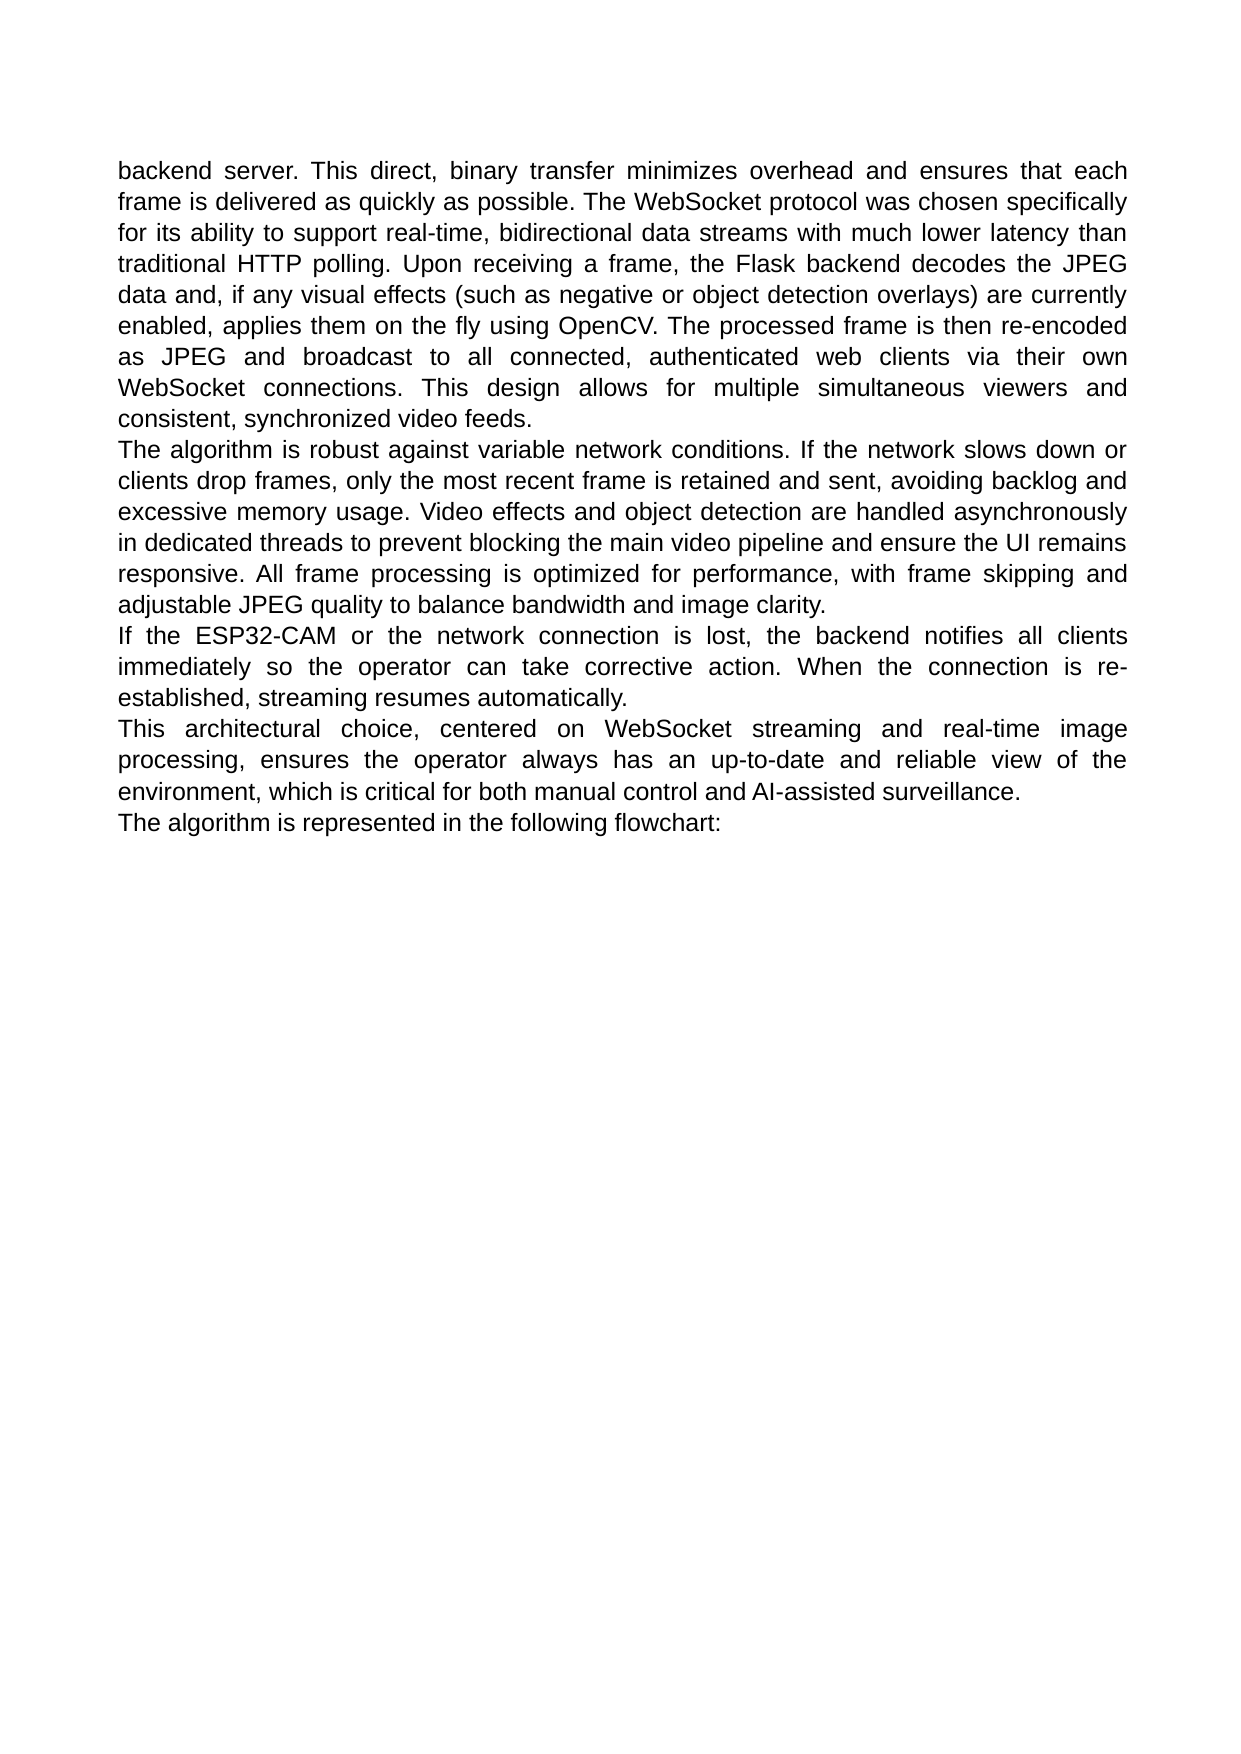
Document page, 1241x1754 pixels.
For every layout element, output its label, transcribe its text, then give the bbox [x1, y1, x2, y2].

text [118, 156, 1129, 433]
text The algorithm is represented in the following flowchart: [118, 808, 1129, 836]
text If the ESP32-CAM or the network connection is lost, the backend notifies all clients immediately so the operator can take corrective action. When the connection is re-established, streaming resumes automatically. [118, 621, 1129, 712]
text The algorithm is robust against variable network conditions. If the network slows down or clients drop frames, only the most recent frame is retained and sent, avoiding backlog and excessive memory usage. Video effects and object detection are handled asynchronously in dedicated threads to prevent blocking the main video pipeline and ensure the UI remains responsive. All frame processing is optimized for performance, with frame skipping and adjustable JPEG quality to balance bandwidth and image clarity. [118, 435, 1129, 619]
text This architectural choice, centered on WebSocket streaming and real-time image processing, ensures the operator always has an up-to-date and reliable view of the environment, which is critical for both manual control and AI-assisted surveillance. [118, 714, 1129, 805]
